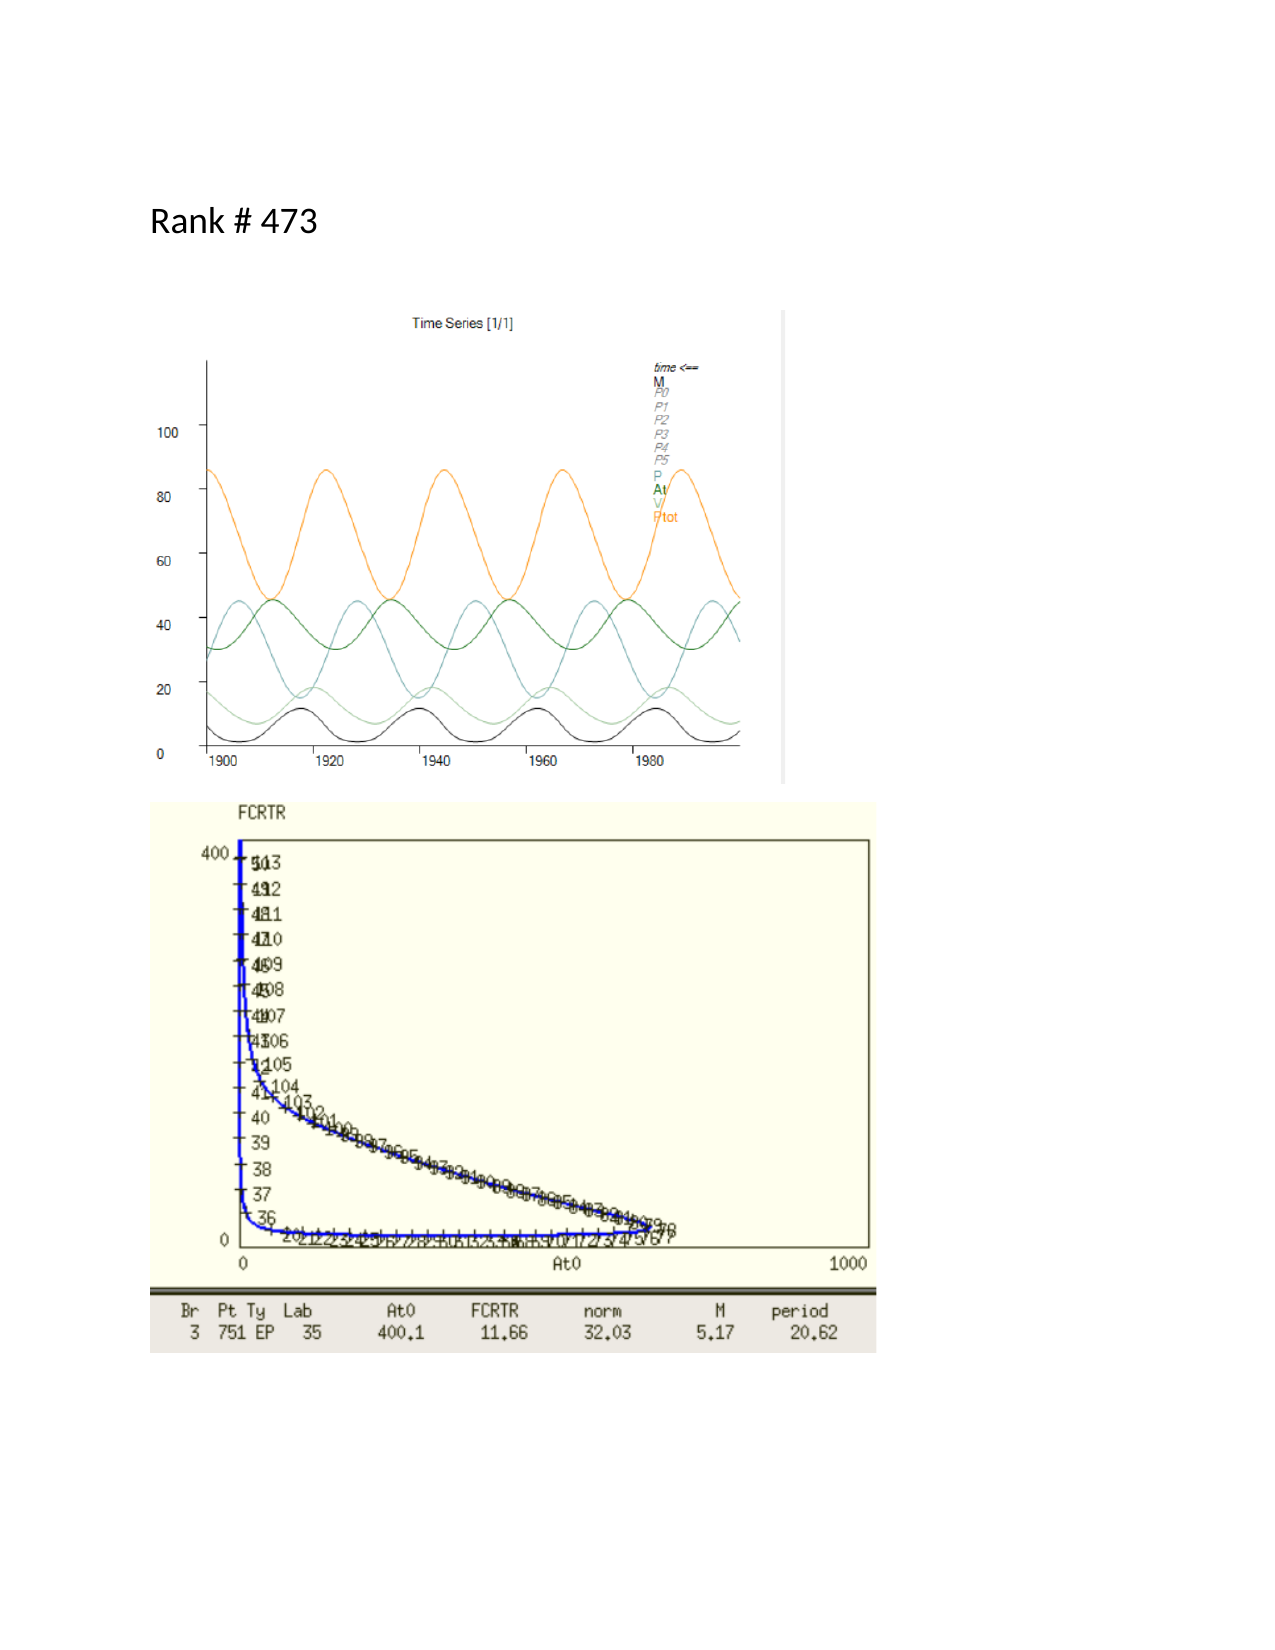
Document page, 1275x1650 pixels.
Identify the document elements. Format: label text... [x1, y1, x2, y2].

picture [150, 802, 877, 1353]
picture [150, 310, 786, 784]
text Rank # 473 [150, 197, 1125, 243]
